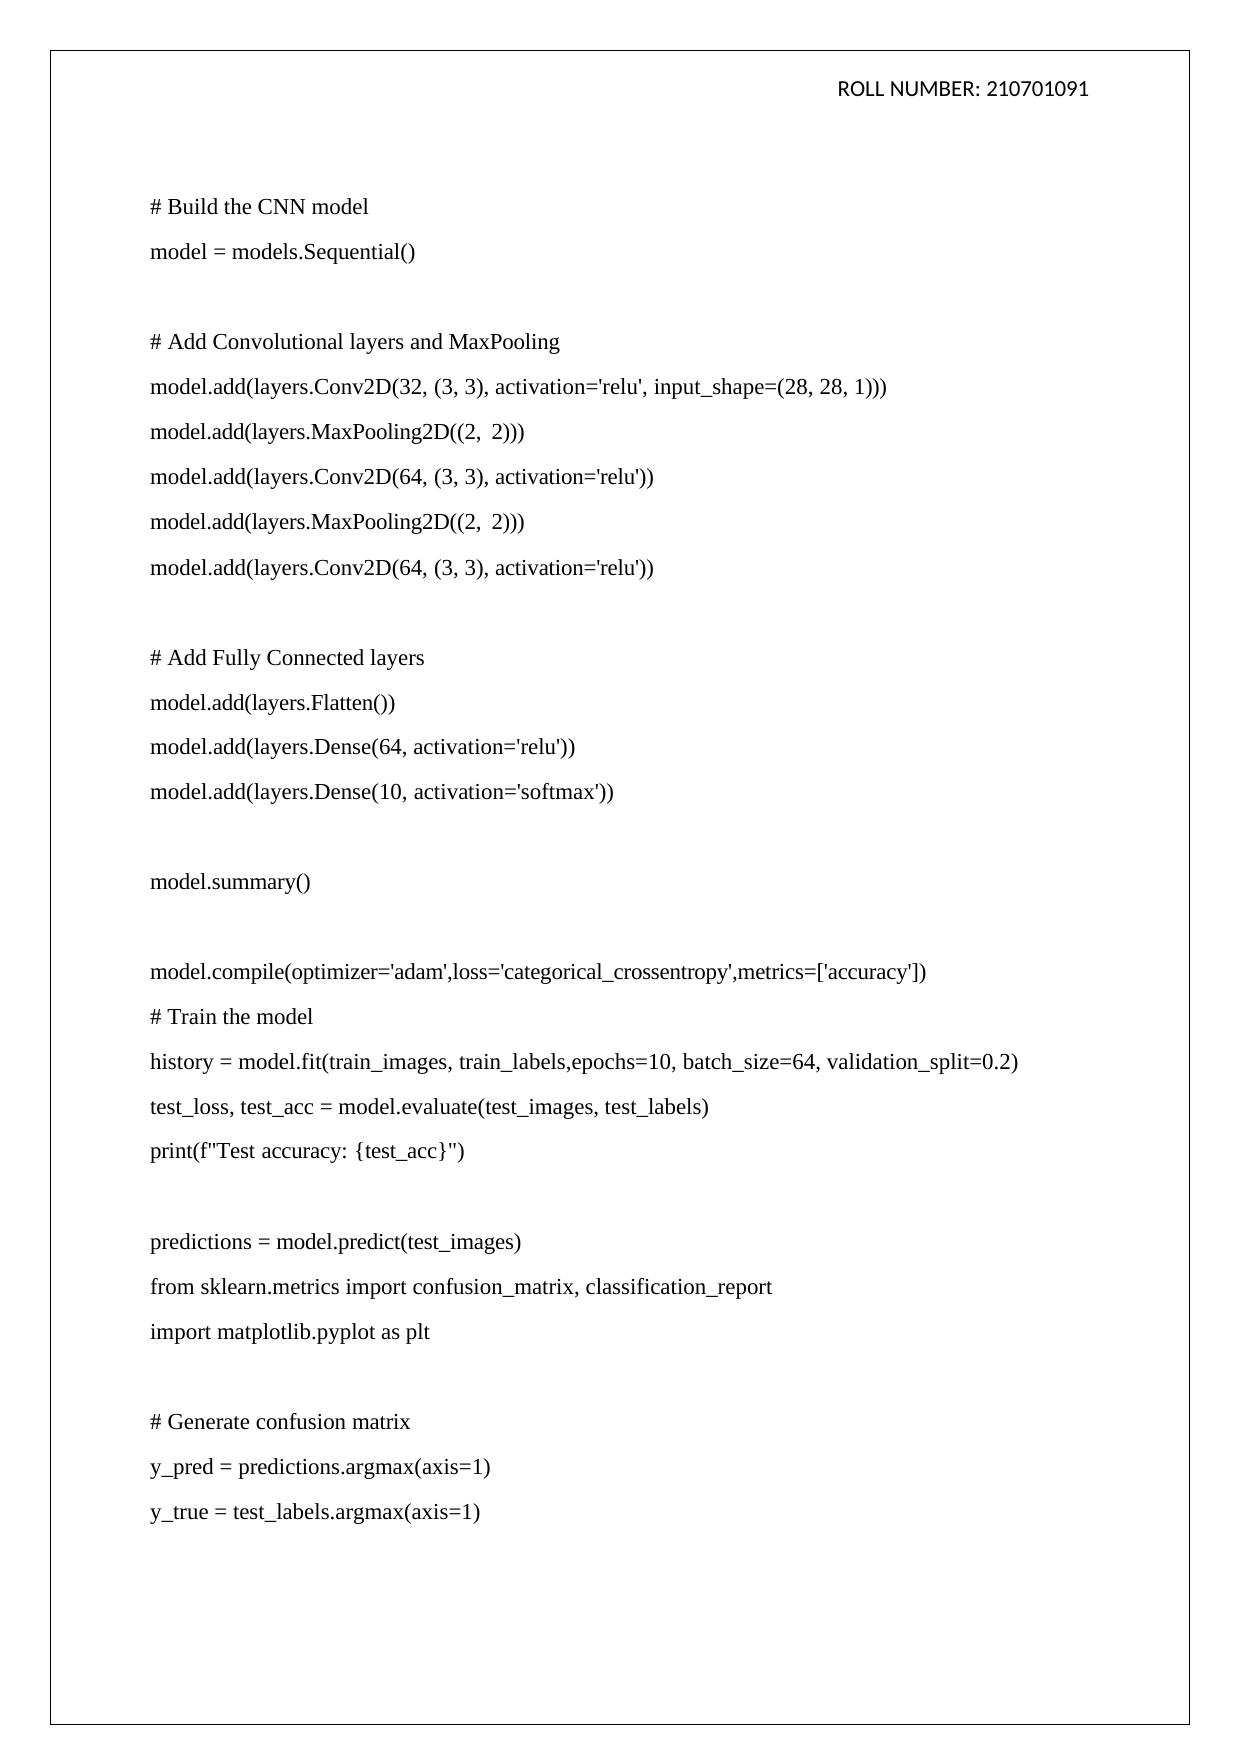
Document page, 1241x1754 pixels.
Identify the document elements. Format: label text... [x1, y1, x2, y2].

text model.summary() [150, 868, 1101, 894]
text # Add Fully Connected layers model.add(layers.Flatten()) model.add(layers.Dense(64, activation='relu')) model.add(layers.Dense(10, activation='softmax')) [150, 644, 614, 804]
text # Add Convolutional layers and MaxPooling [150, 328, 1101, 354]
text # Build the CNN model model = models.Sequential() [150, 193, 424, 264]
text model.add(layers.Conv2D(64, (3, 3), activation='relu')) [150, 553, 1101, 580]
text model.add(layers.MaxPooling2D((2, 2))) [150, 418, 1101, 444]
text model.compile(optimizer='adam',loss='categorical_crossentropy',metrics=['accuracy']) # Train the model [150, 958, 937, 1029]
text history = model.fit(train_images, train_labels,epochs=10, batch_size=64, validation_split=0.2) test_loss, test_acc = model.evaluate(test_images, test_labels) [150, 1048, 1097, 1119]
text model.add(layers.Conv2D(64, (3, 3), activation='relu')) [150, 463, 1101, 489]
text model.add(layers.MaxPooling2D((2, 2))) [150, 508, 1101, 534]
text print(f"Test accuracy: {test_acc}") [150, 1138, 1101, 1164]
text from sklearn.metrics import confusion_matrix, classification_report import matplotlib.pyplot as plt [150, 1273, 820, 1344]
text predictions = model.predict(test_images) [150, 1228, 1101, 1254]
text y_pred = predictions.argmax(axis=1) y_true = test_labels.argmax(axis=1) [150, 1453, 544, 1524]
text # Generate confusion matrix [150, 1408, 1101, 1434]
text model.add(layers.Conv2D(32, (3, 3), activation='relu', input_shape=(28, 28, 1))) [150, 373, 1101, 399]
